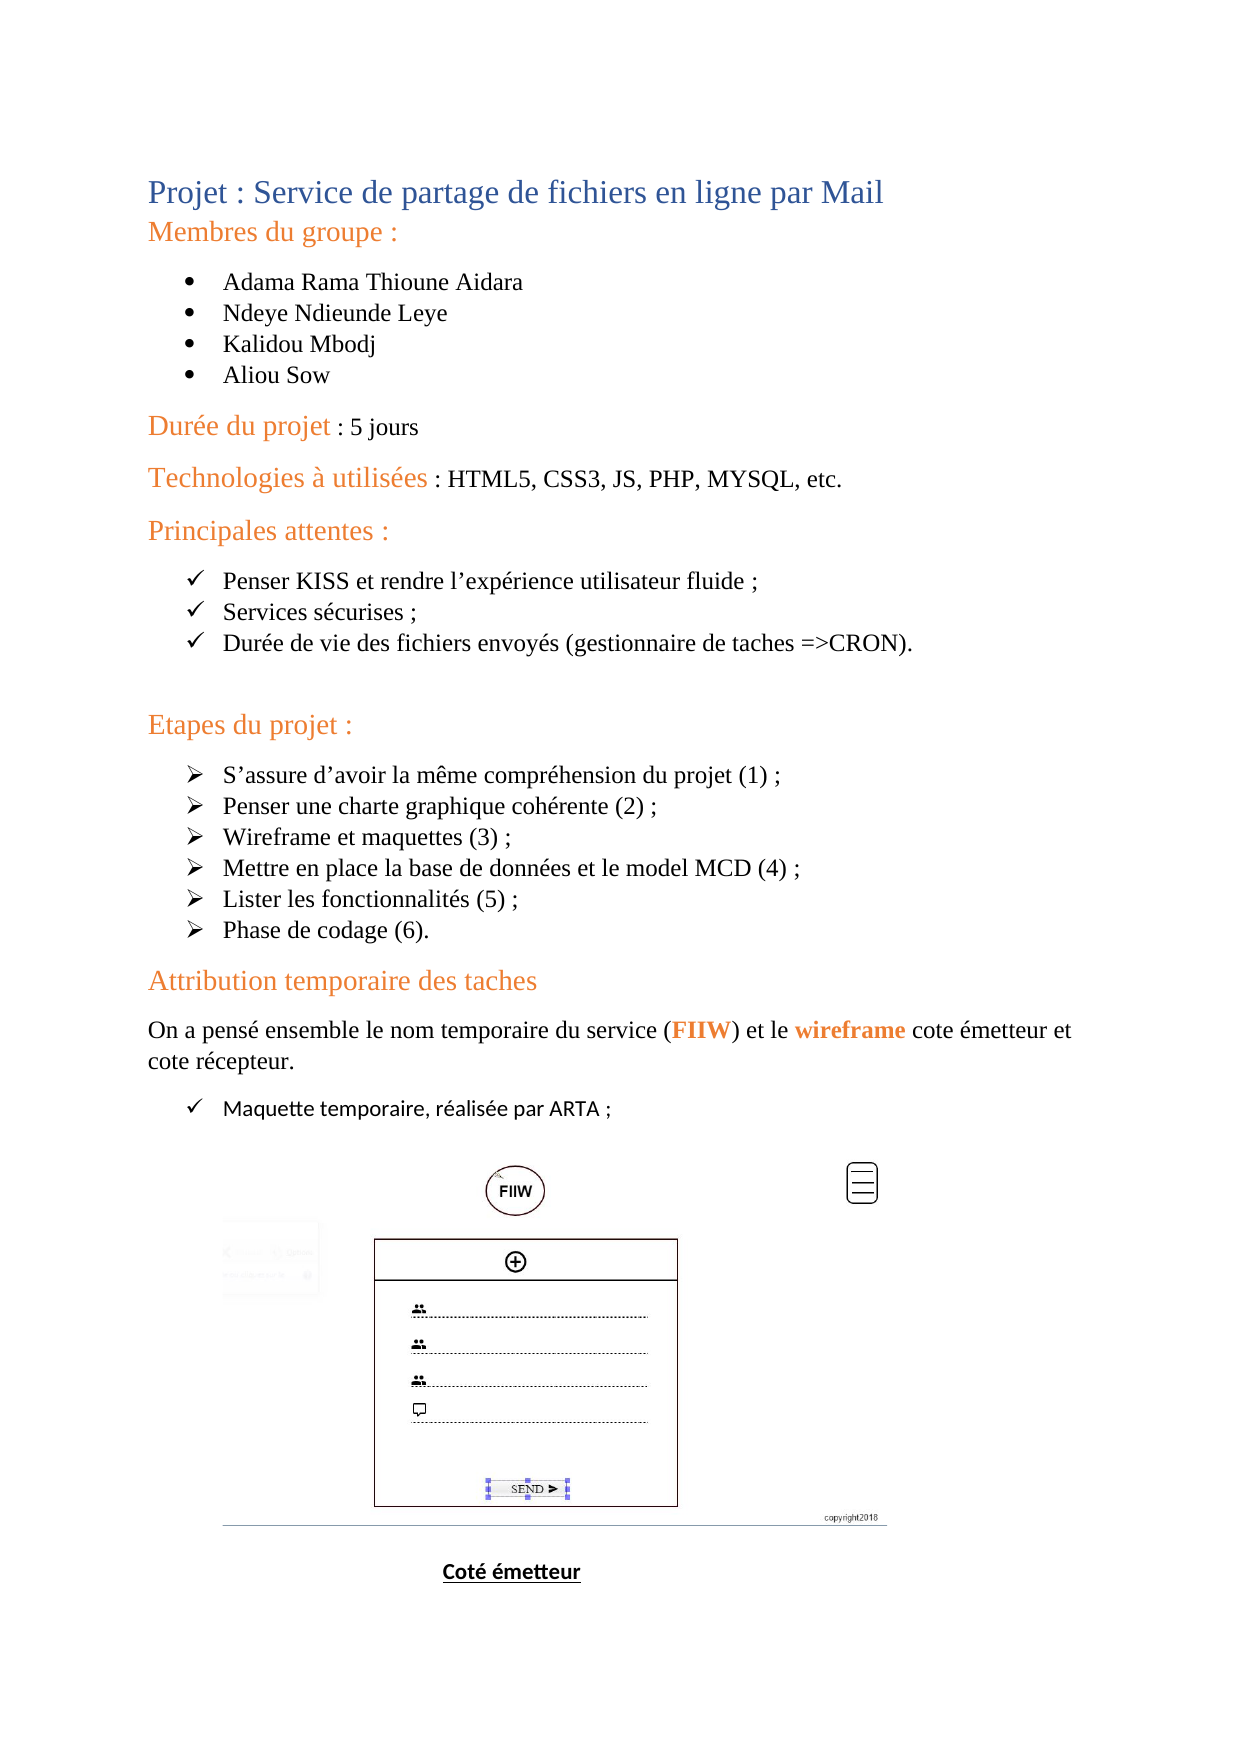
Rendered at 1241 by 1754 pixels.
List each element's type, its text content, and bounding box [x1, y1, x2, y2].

picture [222, 1154, 888, 1526]
list Phase de codage (6). [185, 915, 1093, 944]
list Mettre en place la base de données et le model MCD (4) ; [185, 853, 1093, 882]
list Penser KISS et rendre l’expérience utilisateur fluide ; [185, 566, 1093, 595]
list Aliou Sow [185, 360, 1093, 389]
list Adama Rama Thioune Aidara [185, 267, 1093, 296]
list Coté émetteur [370, 1557, 1093, 1586]
list Maquette temporaire, réalisée par ARTA ; [185, 1094, 1093, 1122]
text Attribution temporaire des taches [148, 963, 1093, 996]
list Lister les fonctionnalités (5) ; [185, 884, 1093, 913]
list Durée de vie des fichiers envoyés (gestionnaire de taches =>CRON). [185, 628, 1093, 657]
subtitle Projet : Service de partage de fichiers en ligne par Mail [148, 173, 1093, 211]
list Wireframe et maquettes (3) ; [185, 822, 1093, 851]
list S’assure d’avoir la même compréhension du projet (1) ; [185, 760, 1093, 788]
text Technologies à utilisées : HTML5, CSS3, JS, PHP, MYSQL, etc. [148, 460, 1093, 494]
text Membres du groupe : [148, 214, 1093, 247]
list Penser une charte graphique cohérente (2) ; [185, 791, 1093, 819]
text Durée du projet : 5 jours [148, 408, 1093, 441]
list Ndeye Ndieunde Leye [185, 298, 1093, 327]
text Principales attentes : [148, 513, 1093, 547]
text On a pensé ensemble le nom temporaire du service (FIIW) et le wireframe cote émetteur et cote récepteur. [148, 1015, 1093, 1075]
list Services sécurises ; [185, 597, 1093, 626]
list Kalidou Mbodj [185, 329, 1093, 358]
text Etapes du projet : [148, 707, 1093, 740]
